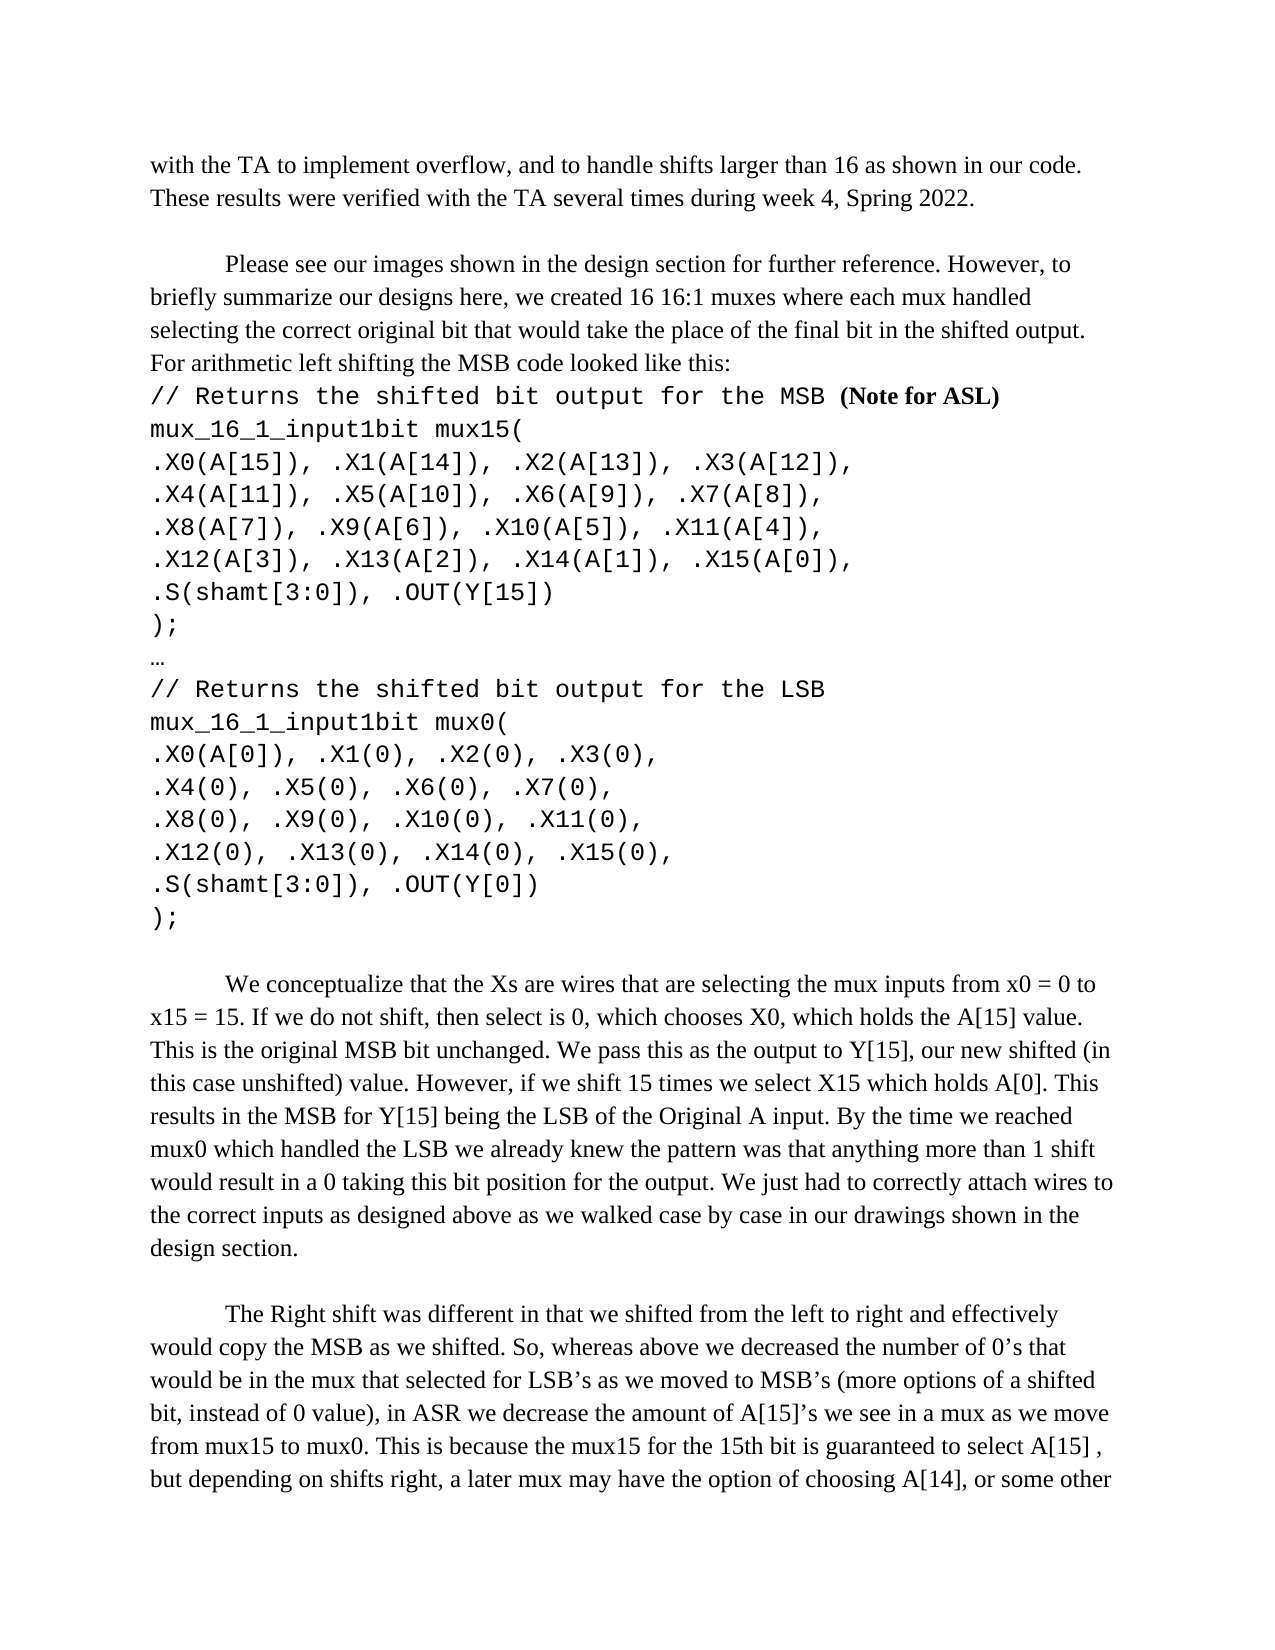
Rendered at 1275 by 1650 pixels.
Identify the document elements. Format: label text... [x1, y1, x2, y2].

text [150, 150, 1125, 212]
text ); [150, 612, 1125, 640]
text We conceptualize that the Xs are wires that are selecting the mux inputs from x0 = 0 to x15 = 15. If we do not shift, then select is 0, which chooses X0, which holds the A[15] value. This is the original MSB bit unchanged. We pass this as the output to Y[15], our new shifted (in this case unshifted) value. However, if we shift 15 times we select X15 which holds A[0]. This results in the MSB for Y[15] being the LSB of the Original A input. By the time we reached mux0 which handled the LSB we already knew the pattern was that anything more than 1 shift would result in a 0 taking this bit position for the output. We just had to correctly attach wires to the correct inputs as designed above as we walked case by case in our drawings shown in the design section. [150, 969, 1125, 1262]
text .X4(A[11]), .X5(A[10]), .X6(A[9]), .X7(A[8]), [150, 482, 1125, 510]
text mux_16_1_input1bit mux0( [150, 709, 1125, 737]
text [150, 1299, 1125, 1493]
text .X0(A[15]), .X1(A[14]), .X2(A[13]), .X3(A[12]), [150, 449, 1125, 477]
text mux_16_1_input1bit mux15( [150, 417, 1125, 445]
text .X0(A[0]), .X1(0), .X2(0), .X3(0), [150, 742, 1125, 770]
text .X12(0), .X13(0), .X14(0), .X15(0), [150, 839, 1125, 867]
text .S(shamt[3:0]), .OUT(Y[0]) [150, 872, 1125, 900]
text .S(shamt[3:0]), .OUT(Y[15]) [150, 579, 1125, 607]
text … [150, 644, 1125, 672]
text // Returns the shifted bit output for the MSB (Note for ASL) [150, 381, 1125, 412]
text .X4(0), .X5(0), .X6(0), .X7(0), [150, 774, 1125, 802]
text // Returns the shifted bit output for the LSB [150, 677, 1125, 705]
text ); [150, 904, 1125, 932]
text .X8(A[7]), .X9(A[6]), .X10(A[5]), .X11(A[4]), [150, 514, 1125, 542]
text .X12(A[3]), .X13(A[2]), .X14(A[1]), .X15(A[0]), [150, 547, 1125, 575]
text Please see our images shown in the design section for further reference. However, to briefly summarize our designs here, we created 16 16:1 muxes where each mux handled selecting the correct original bit that would take the place of the final bit in the shifted output. For arithmetic left shifting the MSB code looked like this: [150, 249, 1125, 377]
text .X8(0), .X9(0), .X10(0), .X11(0), [150, 807, 1125, 835]
